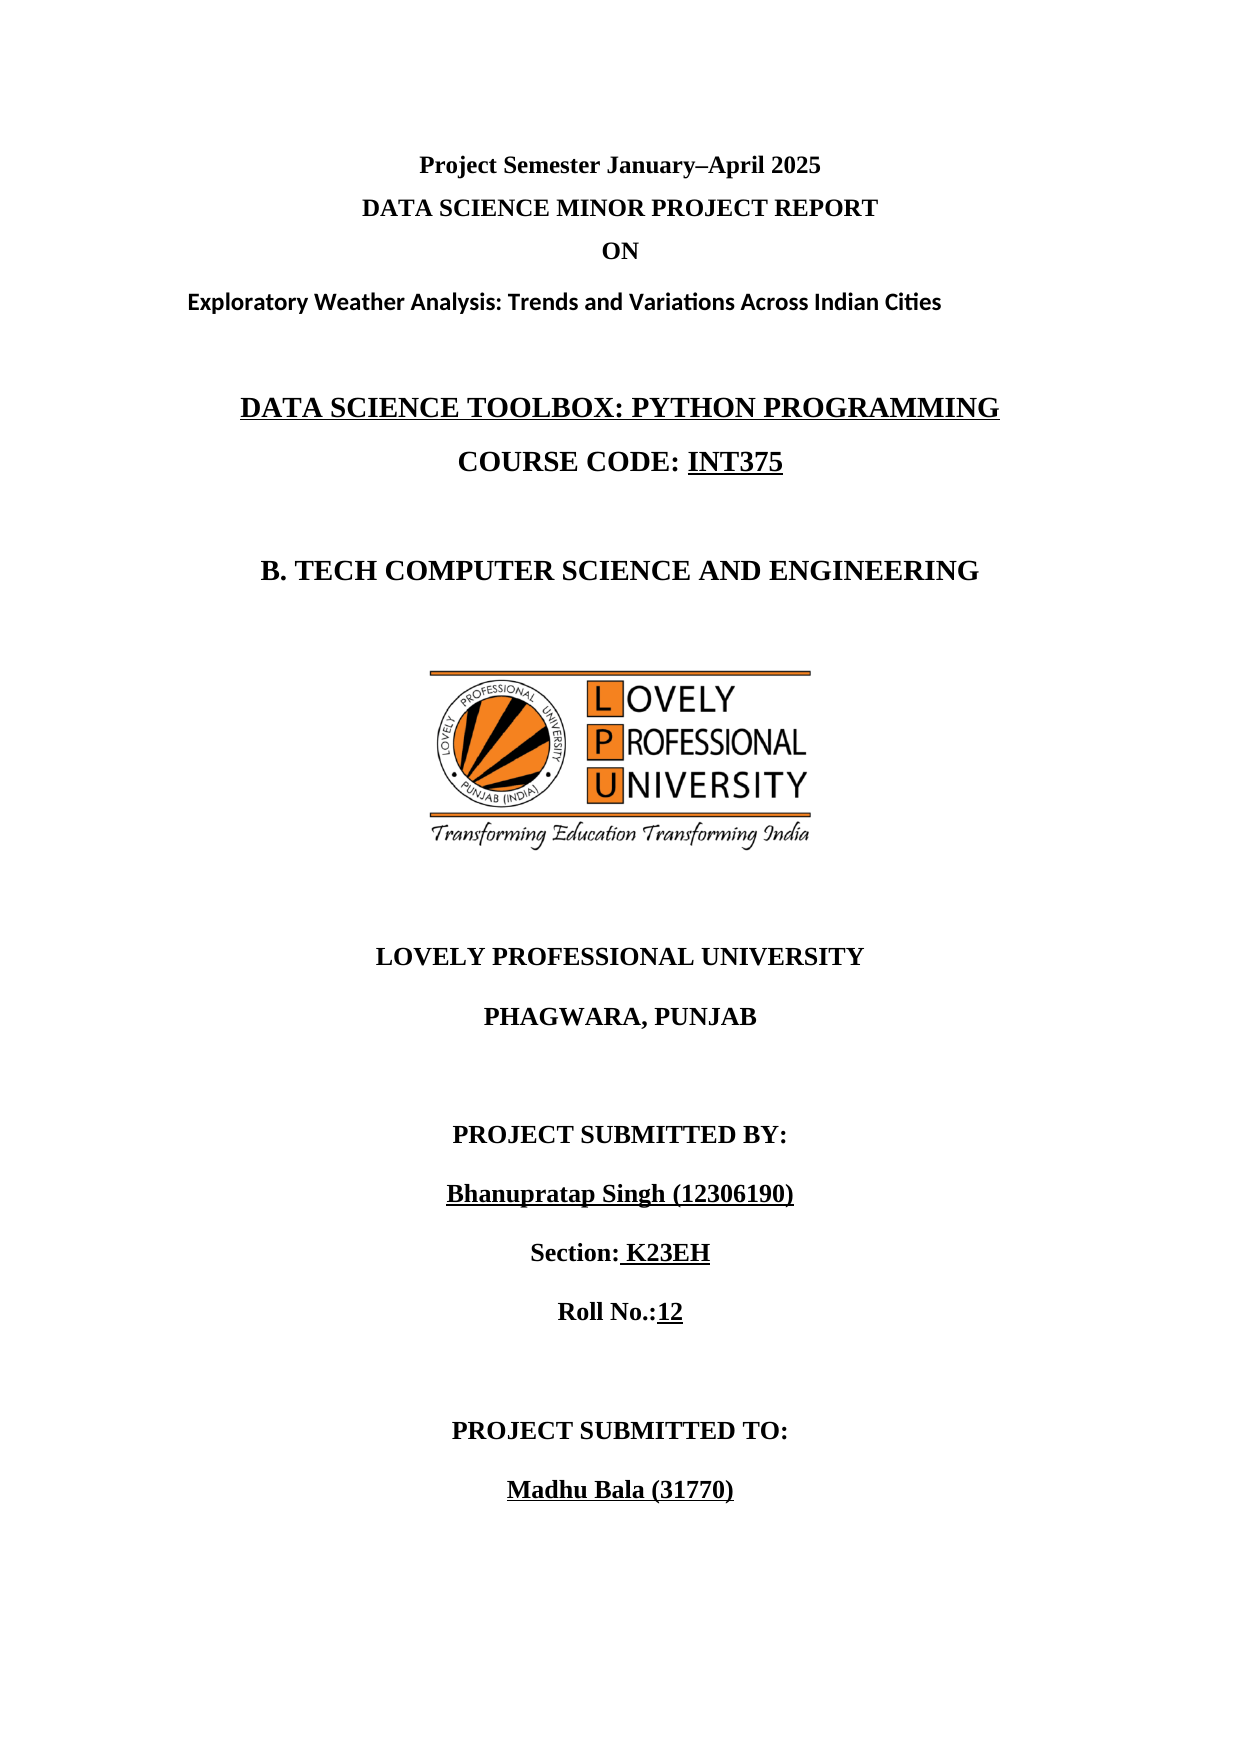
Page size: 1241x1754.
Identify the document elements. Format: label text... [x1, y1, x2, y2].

text Bhanupratap Singh (12306190) [187, 1178, 1053, 1208]
text ON [187, 236, 1053, 265]
text Section: K23EH [187, 1237, 1053, 1267]
text DATA SCIENCE MINOR PROJECT REPORT [187, 193, 1053, 222]
text Project Semester January–April 2025 [187, 150, 1053, 179]
text PHAGWARA, PUNJAB [187, 1001, 1053, 1031]
text Roll No.:12 [187, 1296, 1053, 1326]
picture [414, 607, 826, 913]
list TECH COMPUTER SCIENCE AND ENGINEERING [187, 553, 1053, 586]
text DATA SCIENCE TOOLBOX: PYTHON PROGRAMMING [187, 390, 1053, 423]
text Exploratory Weather Analysis: Trends and Variations Across Indian Cities [187, 286, 1053, 316]
text COURSE CODE: INT375 [187, 444, 1053, 478]
text Madhu Bala (31770) [187, 1474, 1053, 1504]
text PROJECT SUBMITTED TO: [187, 1415, 1053, 1445]
text PROJECT SUBMITTED BY: [187, 1119, 1053, 1149]
text LOVELY PROFESSIONAL UNIVERSITY [187, 941, 1053, 971]
